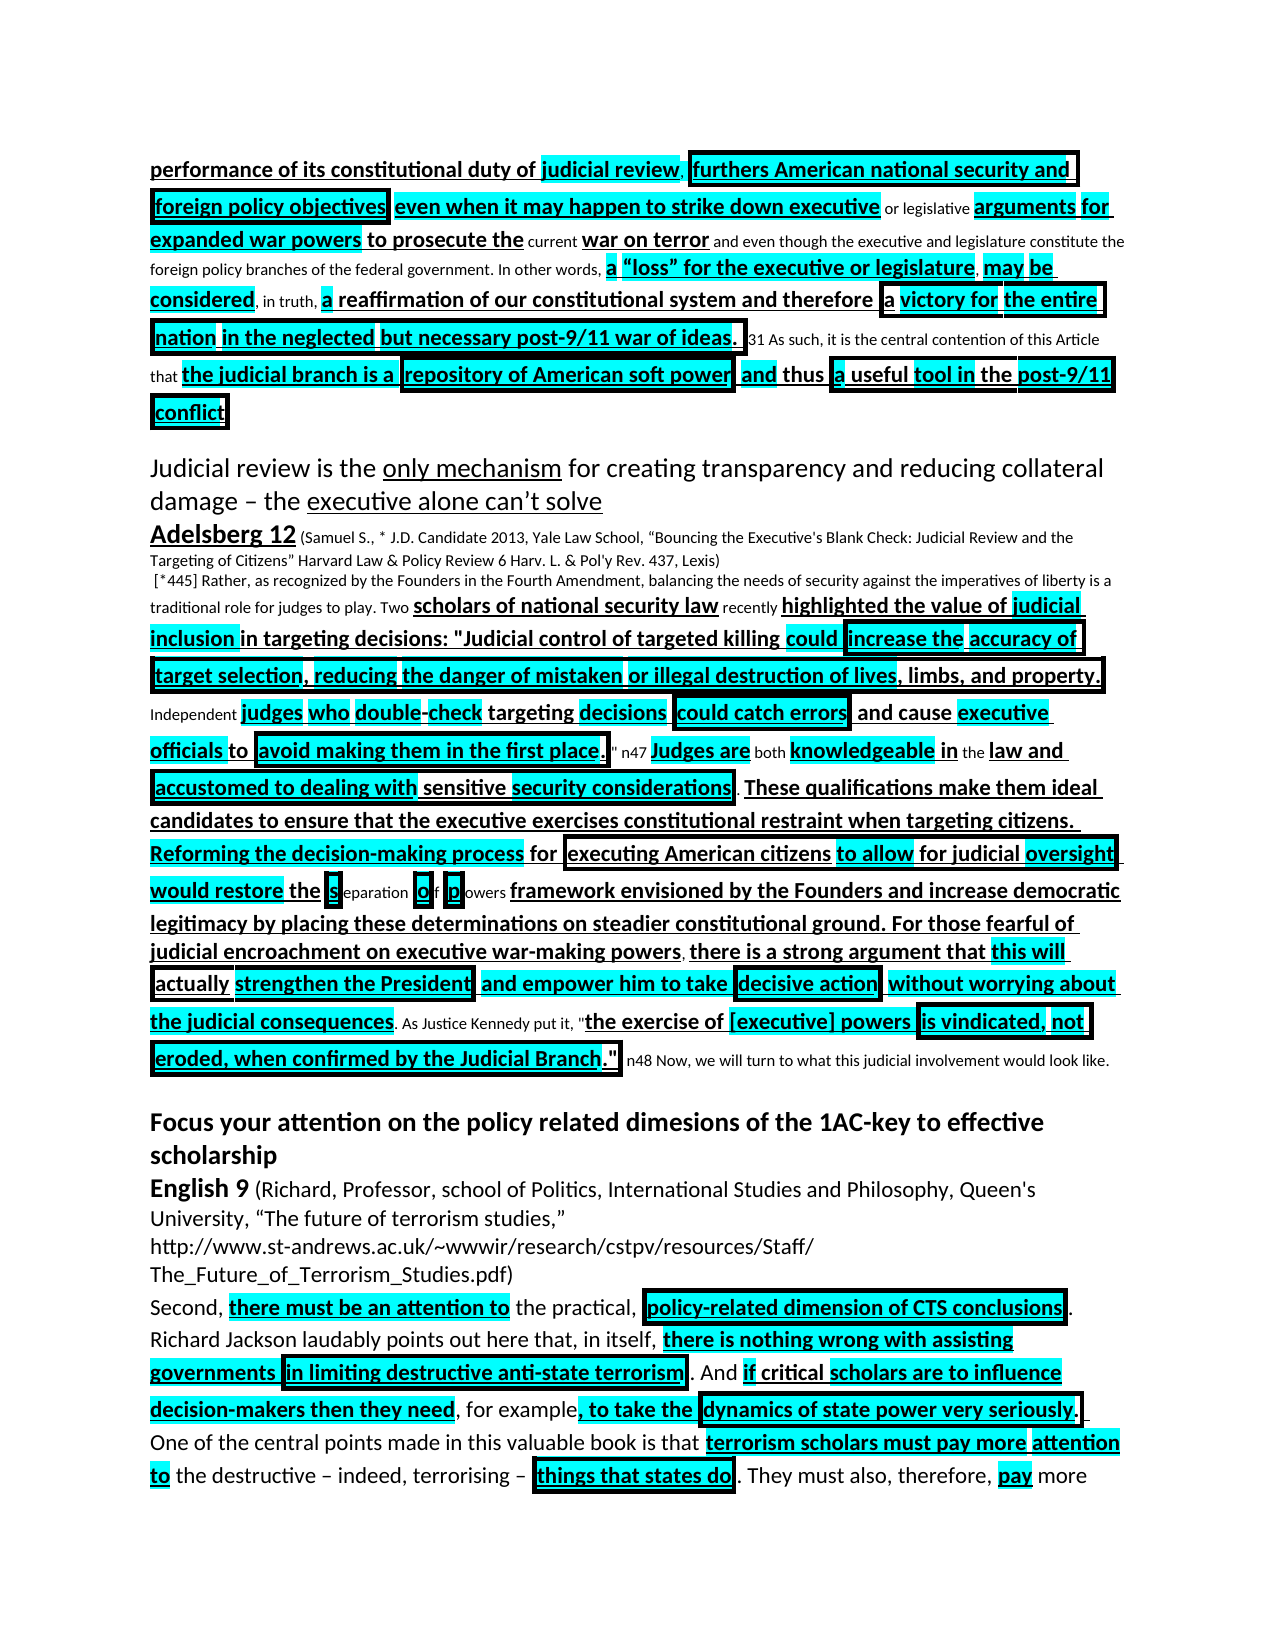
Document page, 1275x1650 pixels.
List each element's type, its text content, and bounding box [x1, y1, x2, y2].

text English 9 (Richard, Professor, school of Politics, International Studies and Philosophy, Queen's University, “The future of terrorism studies,” http://www.st-andrews.ac.uk/~wwwir/research/cstpv/resources/Staff/The_Future_of_Terrorism_Studies.pdf) [150, 1171, 1125, 1288]
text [150, 1288, 1125, 1494]
text Adelsberg 12 (Samuel S., * J.D. Candidate 2013, Yale Law School, “Bouncing the Executive's Blank Check: Judicial Review and the Targeting of Citizens” Harvard Law & Policy Review 6 Harv. L. & Pol'y Rev. 437, Lexis) [150, 517, 1125, 571]
text Focus your attention on the policy related dimesions of the 1AC-key to effective scholarship [150, 1105, 1125, 1171]
subtitle Judicial review is the only mechanism for creating transparency and reducing collateral damage – the executive alone can’t solve [150, 451, 1125, 517]
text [150, 150, 1125, 430]
text [*445] Rather, as recognized by the Founders in the Fourth Amendment, balancing the needs of security against the imperatives of liberty is a traditional role for judges to play. Two scholars of national security law recently highlighted the value of judicial inclusion in targeting decisions: "Judicial control of targeted killing could increase the accuracy of target selection, reducing the danger of mistaken or illegal destruction of lives, limbs, and property. Independent judges who double-check targeting decisions could catch errors and cause executive officials to avoid making them in the first place." n47 Judges are both knowledgeable in the law and accustomed to dealing with sensitive security considerations. These qualifications make them ideal candidates to ensure that the executive exercises constitutional restraint when targeting citizens. Reforming the decision-making process for executing American citizens to allow for judicial oversight would restore the separation of powers framework envisioned by the Founders and increase democratic legitimacy by placing these determinations on steadier constitutional ground. For those fearful of judicial encroachment on executive war-making powers, there is a strong argument that this will actually strengthen the President and empower him to take decisive action without worrying about the judicial consequences. As Justice Kennedy put it, "the exercise of [executive] powers is vindicated, not eroded, when confirmed by the Judicial Branch." n48 Now, we will turn to what this judicial involvement would look like. [150, 571, 1125, 1077]
